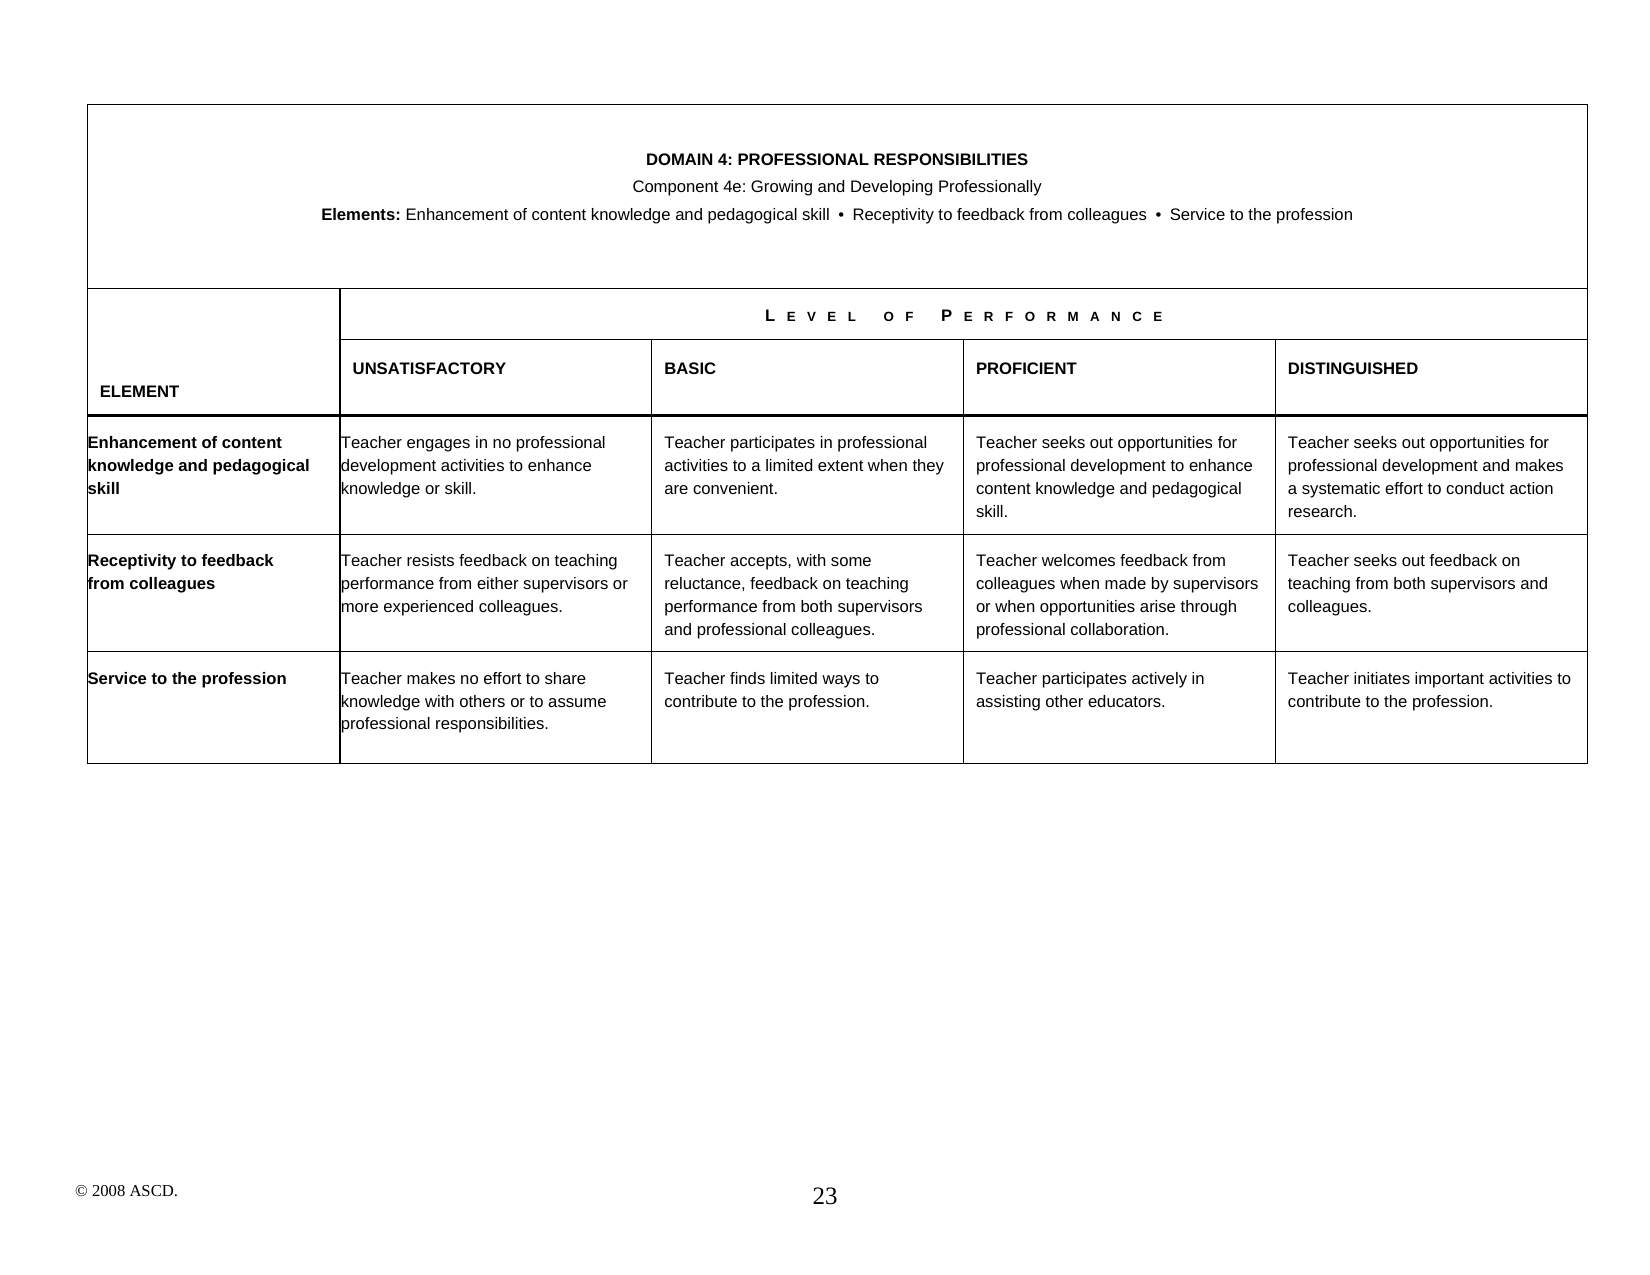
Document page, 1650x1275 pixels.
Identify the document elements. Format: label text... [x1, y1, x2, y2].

table_cell Teacher resists feedback on teaching performance from either supervisors or more experienced colleagues. [341, 535, 651, 651]
table_cell Teacher seeks out opportunities for professional development to enhance content knowledge and pedagogical skill. [964, 417, 1275, 533]
table_cell Service to the profession [88, 652, 339, 762]
table_cell Distinguished [1276, 340, 1587, 414]
table_cell Proficient [964, 340, 1275, 414]
table_cell Teacher seeks out feedback on teaching from both supervisors and colleagues. [1276, 535, 1587, 651]
table_cell Enhancement of content knowledge and pedagogical skill [88, 417, 339, 533]
table_cell Teacher engages in no professional development activities to enhance knowledge or skill. [341, 417, 651, 533]
table_cell Teacher finds limited ways to contribute to the profession. [652, 652, 963, 762]
table_cell Teacher participates in professional activities to a limited extent when they are convenient. [652, 417, 963, 533]
table_cell Basic [652, 340, 963, 414]
table_cell Element [88, 289, 339, 414]
table_cell Unsatisfactory [341, 340, 651, 414]
table_cell Teacher accepts, with some reluctance, feedback on teaching performance from both supervisors and professional colleagues. [652, 535, 963, 651]
table_cell Teacher seeks out opportunities for professional development and makes a systematic effort to conduct action research. [1276, 417, 1587, 533]
table_header Domain 4: professional responsibilities Component 4e: Growing and Developing Professionally Elements: Enhancement of content knowledge and pedagogical skill • Receptivity to feedback from colleagues • Service to the profession [88, 105, 1587, 288]
table_cell Level of Performance [341, 289, 1587, 338]
table_cell Teacher makes no effort to share knowledge with others or to assume professional responsibilities. [341, 652, 651, 762]
table_cell Teacher initiates important activities to contribute to the profession. [1276, 652, 1587, 762]
table_cell Teacher welcomes feedback from colleagues when made by supervisors or when opportunities arise through professional collaboration. [964, 535, 1275, 651]
table_cell Teacher participates actively in assisting other educators. [964, 652, 1275, 762]
table_cell Receptivity to feedback from colleagues [88, 535, 339, 651]
